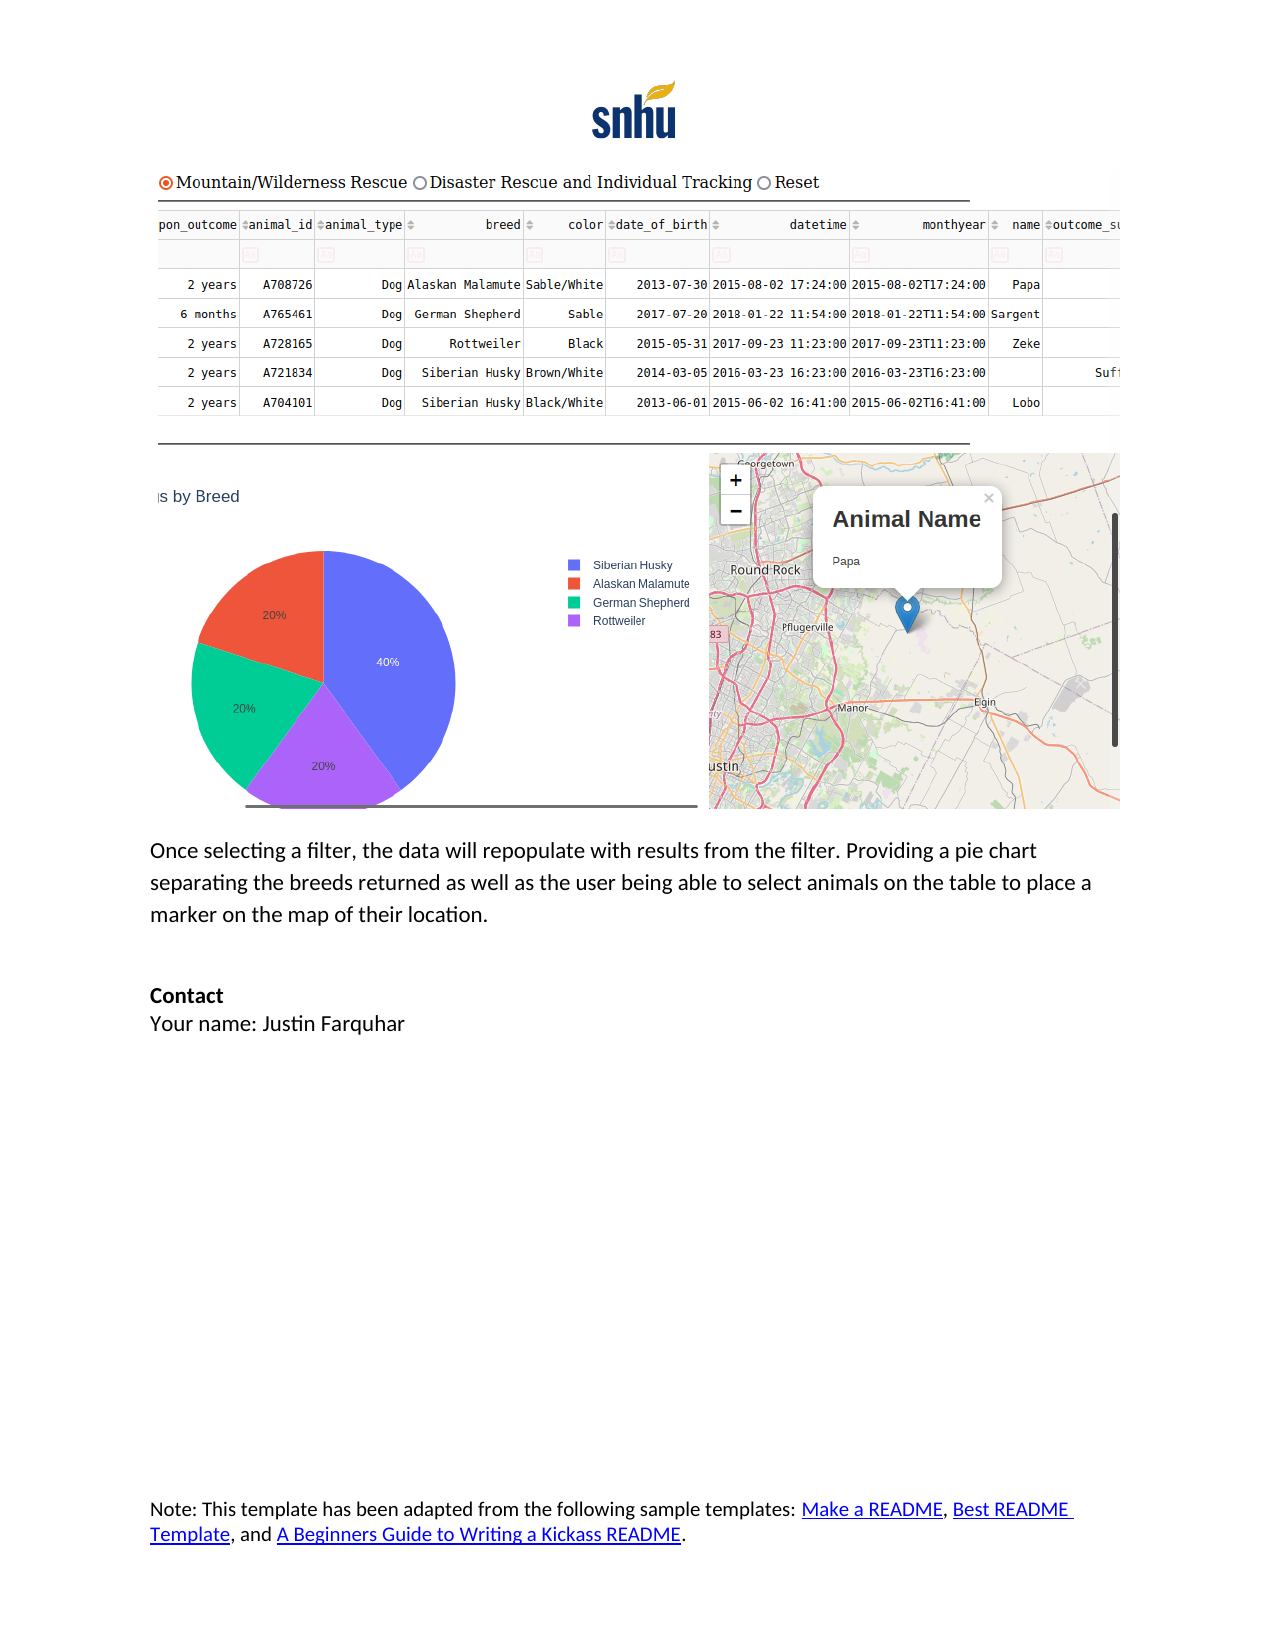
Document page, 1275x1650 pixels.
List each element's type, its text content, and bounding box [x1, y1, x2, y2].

text Your name: Justin Farquhar [150, 1009, 1125, 1038]
picture [150, 167, 1125, 812]
picture [573, 75, 702, 147]
text Once selecting a filter, the data will repopulate with results from the filter. Providing a pie chart separating the breeds returned as well as the user being able to select animals on the table to place a marker on the map of their location. [150, 836, 1125, 928]
subtitle Contact [150, 982, 1125, 1009]
